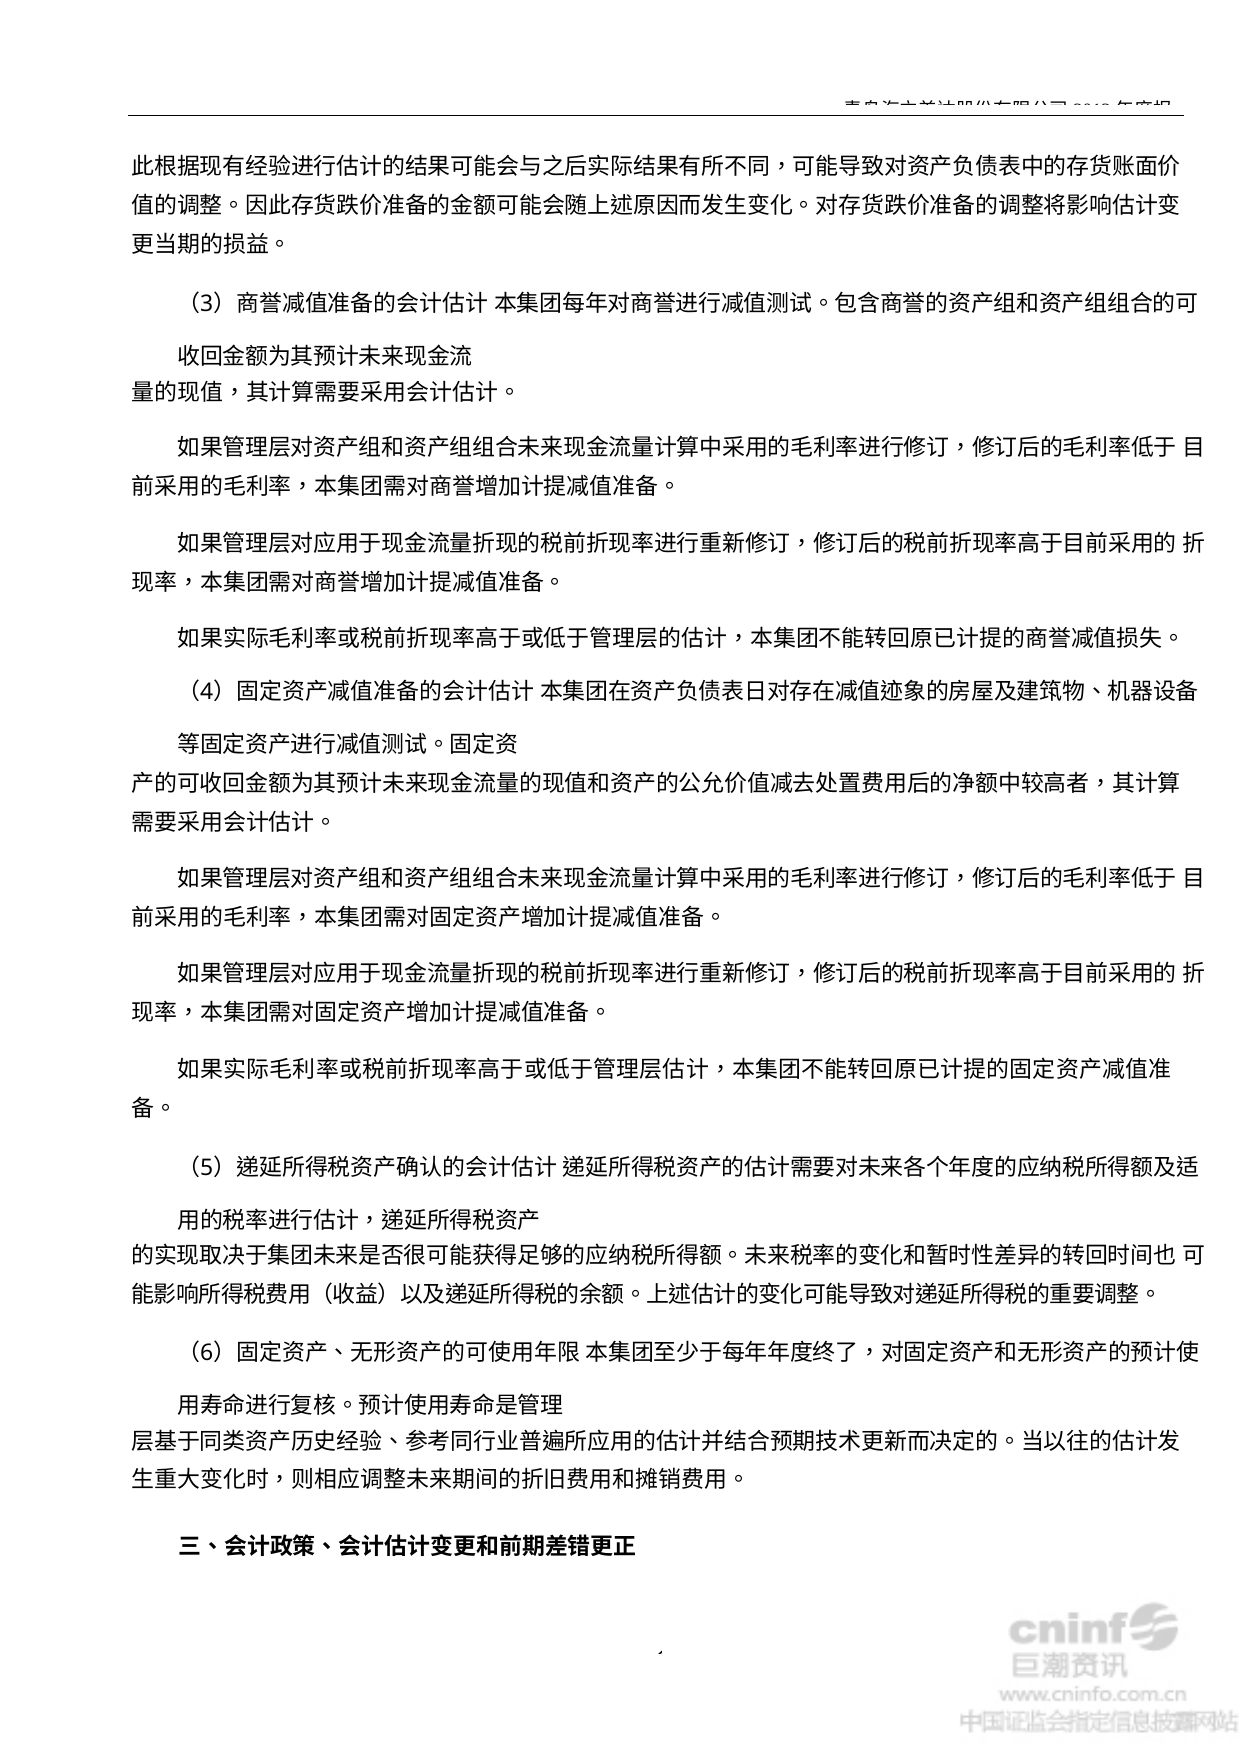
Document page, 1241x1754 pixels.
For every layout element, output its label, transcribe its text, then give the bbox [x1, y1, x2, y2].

subtitle 三、会计政策、会计估计变更和前期差错更正 [178, 1530, 1215, 1561]
text 此根据现有经验进行估计的结果可能会与之后实际结果有所不同，可能导致对资产负债表中的存货账面价 值的调整。因此存货跌价准备的金额可能会随上述原因而发生变化。对存货跌价准备的调整将影响估计变 更当期的损益。 [131, 150, 1181, 260]
text 如果实际毛利率或税前折现率高于或低于管理层的估计，本集团不能转回原已计提的商誉减值损失。 [177, 622, 1215, 653]
picture [959, 1592, 1241, 1754]
text （5）递延所得税资产确认的会计估计 递延所得税资产的估计需要对未来各个年度的应纳税所得额及适用的税率进行估计，递延所得税资产 [177, 1132, 1215, 1239]
text 的实现取决于集团未来是否很可能获得足够的应纳税所得额。未来税率的变化和暂时性差异的转回时间也 可能影响所得税费用（收益）以及递延所得税的余额。上述估计的变化可能导致对递延所得税的重要调整。 [131, 1239, 1215, 1309]
text （6）固定资产、无形资产的可使用年限 本集团至少于每年年度终了，对固定资产和无形资产的预计使用寿命进行复核。预计使用寿命是管理 [177, 1318, 1215, 1424]
text 如果管理层对资产组和资产组组合未来现金流量计算中采用的毛利率进行修订，修订后的毛利率低于 目前采用的毛利率，本集团需对固定资产增加计提减值准备。 [131, 862, 1215, 932]
text 如果管理层对应用于现金流量折现的税前折现率进行重新修订，修订后的税前折现率高于目前采用的 折现率，本集团需对固定资产增加计提减值准备。 [131, 957, 1215, 1028]
text 如果管理层对应用于现金流量折现的税前折现率进行重新修订，修订后的税前折现率高于目前采用的 折现率，本集团需对商誉增加计提减值准备。 [131, 526, 1215, 597]
text 如果实际毛利率或税前折现率高于或低于管理层估计，本集团不能转回原已计提的固定资产减值准 备。 [131, 1053, 1215, 1123]
text （4）固定资产减值准备的会计估计 本集团在资产负债表日对存在减值迹象的房屋及建筑物、机器设备等固定资产进行减值测试。固定资 [177, 653, 1215, 759]
text 层基于同类资产历史经验、参考同行业普遍所应用的估计并结合预期技术更新而决定的。当以往的估计发 生重大变化时，则相应调整未来期间的折旧费用和摊销费用。 [131, 1425, 1181, 1494]
text 量的现值，其计算需要采用会计估计。 [131, 376, 1240, 407]
text 如果管理层对资产组和资产组组合未来现金流量计算中采用的毛利率进行修订，修订后的毛利率低于 目前采用的毛利率，本集团需对商誉增加计提减值准备。 [131, 431, 1215, 501]
text （3）商誉减值准备的会计估计 本集团每年对商誉进行减值测试。包含商誉的资产组和资产组组合的可收回金额为其预计未来现金流 [177, 269, 1215, 376]
text 产的可收回金额为其预计未来现金流量的现值和资产的公允价值减去处置费用后的净额中较高者，其计算 需要采用会计估计。 [131, 767, 1181, 837]
